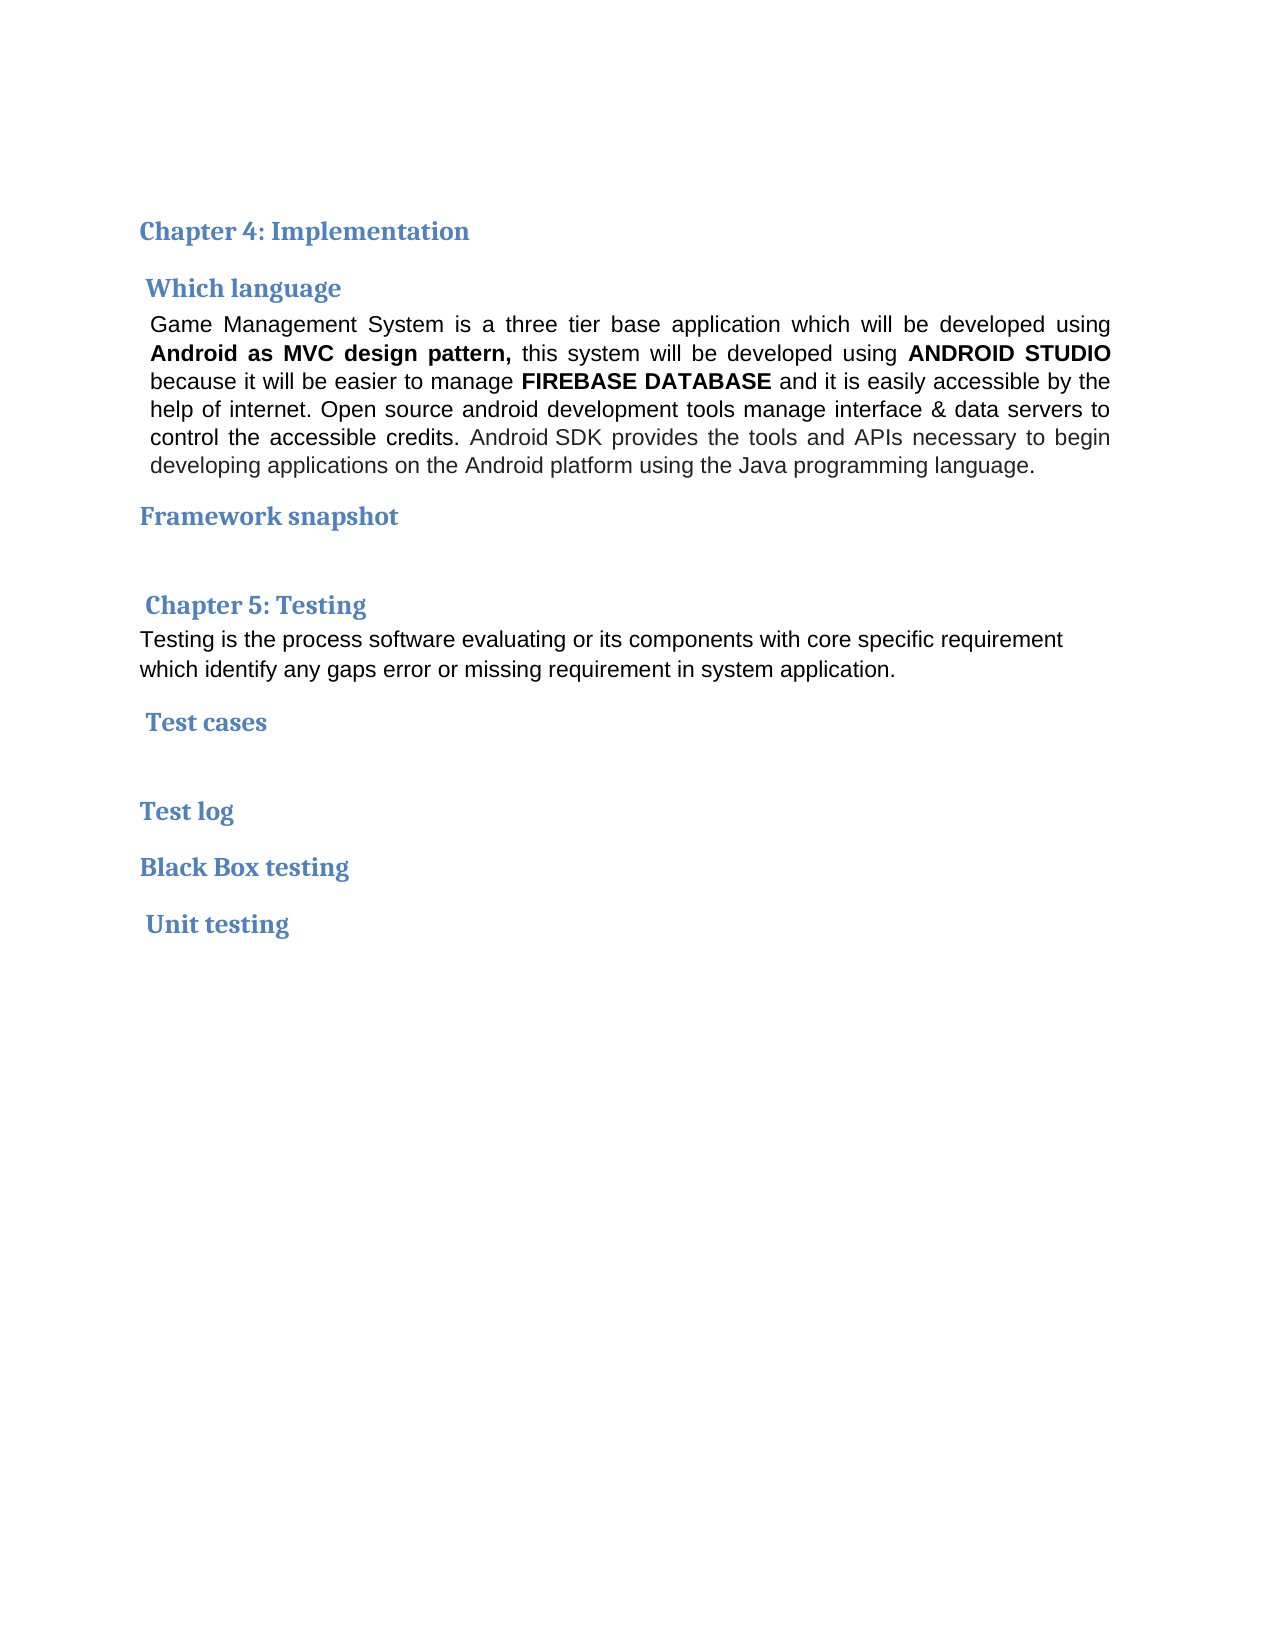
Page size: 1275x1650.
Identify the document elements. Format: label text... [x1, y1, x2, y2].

subtitle Which language [139, 273, 1123, 304]
subtitle Chapter 4: Implementation [139, 216, 1123, 247]
text Testing is the process software evaluating or its components with core specific requirement which identify any gaps error or missing requirement in system application. [139, 626, 1123, 682]
subtitle Test log [139, 796, 1123, 827]
text Game Management System is a three tier base application which will be developed using Android as MVC design pattern, this system will be developed using ANDROID STUDIO because it will be easier to manage FIREBASE DATABASE and it is easily accessible by the help of internet. Open source android development tools manage interface & data servers to control the accessible credits. Android SDK provides the tools and APIs necessary to begin developing applications on the Android platform using the Java programming language. [150, 311, 1112, 478]
subtitle Chapter 5: Testing [139, 590, 1123, 621]
subtitle Unit testing [139, 909, 1123, 940]
subtitle Black Box testing [139, 852, 1123, 883]
subtitle Test cases [139, 707, 1123, 738]
subtitle Framework snapshot [139, 501, 1123, 532]
